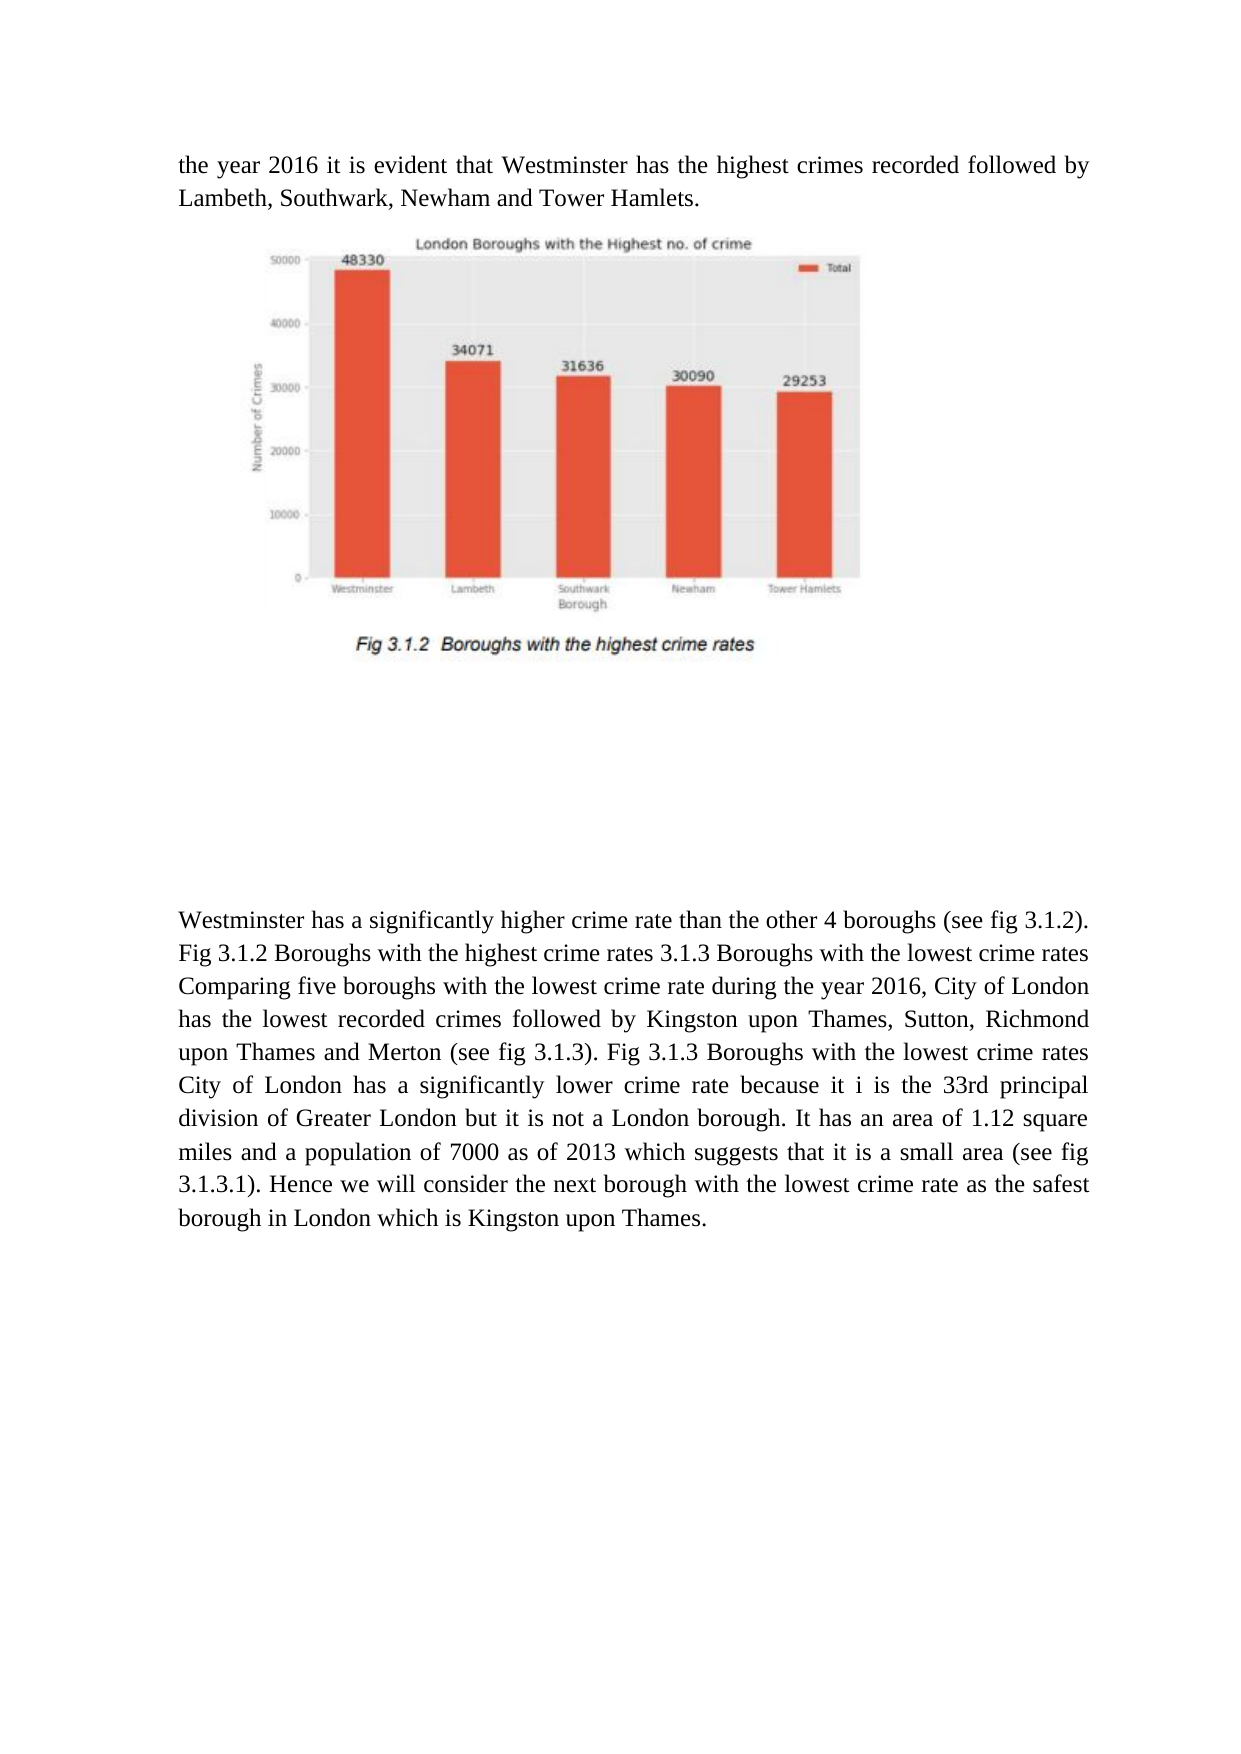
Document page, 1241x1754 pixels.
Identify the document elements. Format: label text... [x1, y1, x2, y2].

picture [178, 236, 976, 665]
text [178, 150, 1090, 212]
text Westminster has a significantly higher crime rate than the other 4 boroughs (see fig 3.1.2). Fig 3.1.2 Boroughs with the highest crime rates 3.1.3 Boroughs with the lowest crime rates Comparing five boroughs with the lowest crime rate during the year 2016, City of London has the lowest recorded crimes followed by Kingston upon Thames, Sutton, Richmond upon Thames and Merton (see fig 3.1.3). Fig 3.1.3 Boroughs with the lowest crime rates City of London has a significantly lower crime rate because it i is the 33rd principal division of Greater London but it is not a London borough. It has an area of 1.12 square miles and a population of 7000 as of 2013 which suggests that it is a small area (see fig 3.1.3.1). Hence we will consider the next borough with the lowest crime rate as the safest borough in London which is Kingston upon Thames. [178, 905, 1090, 1231]
